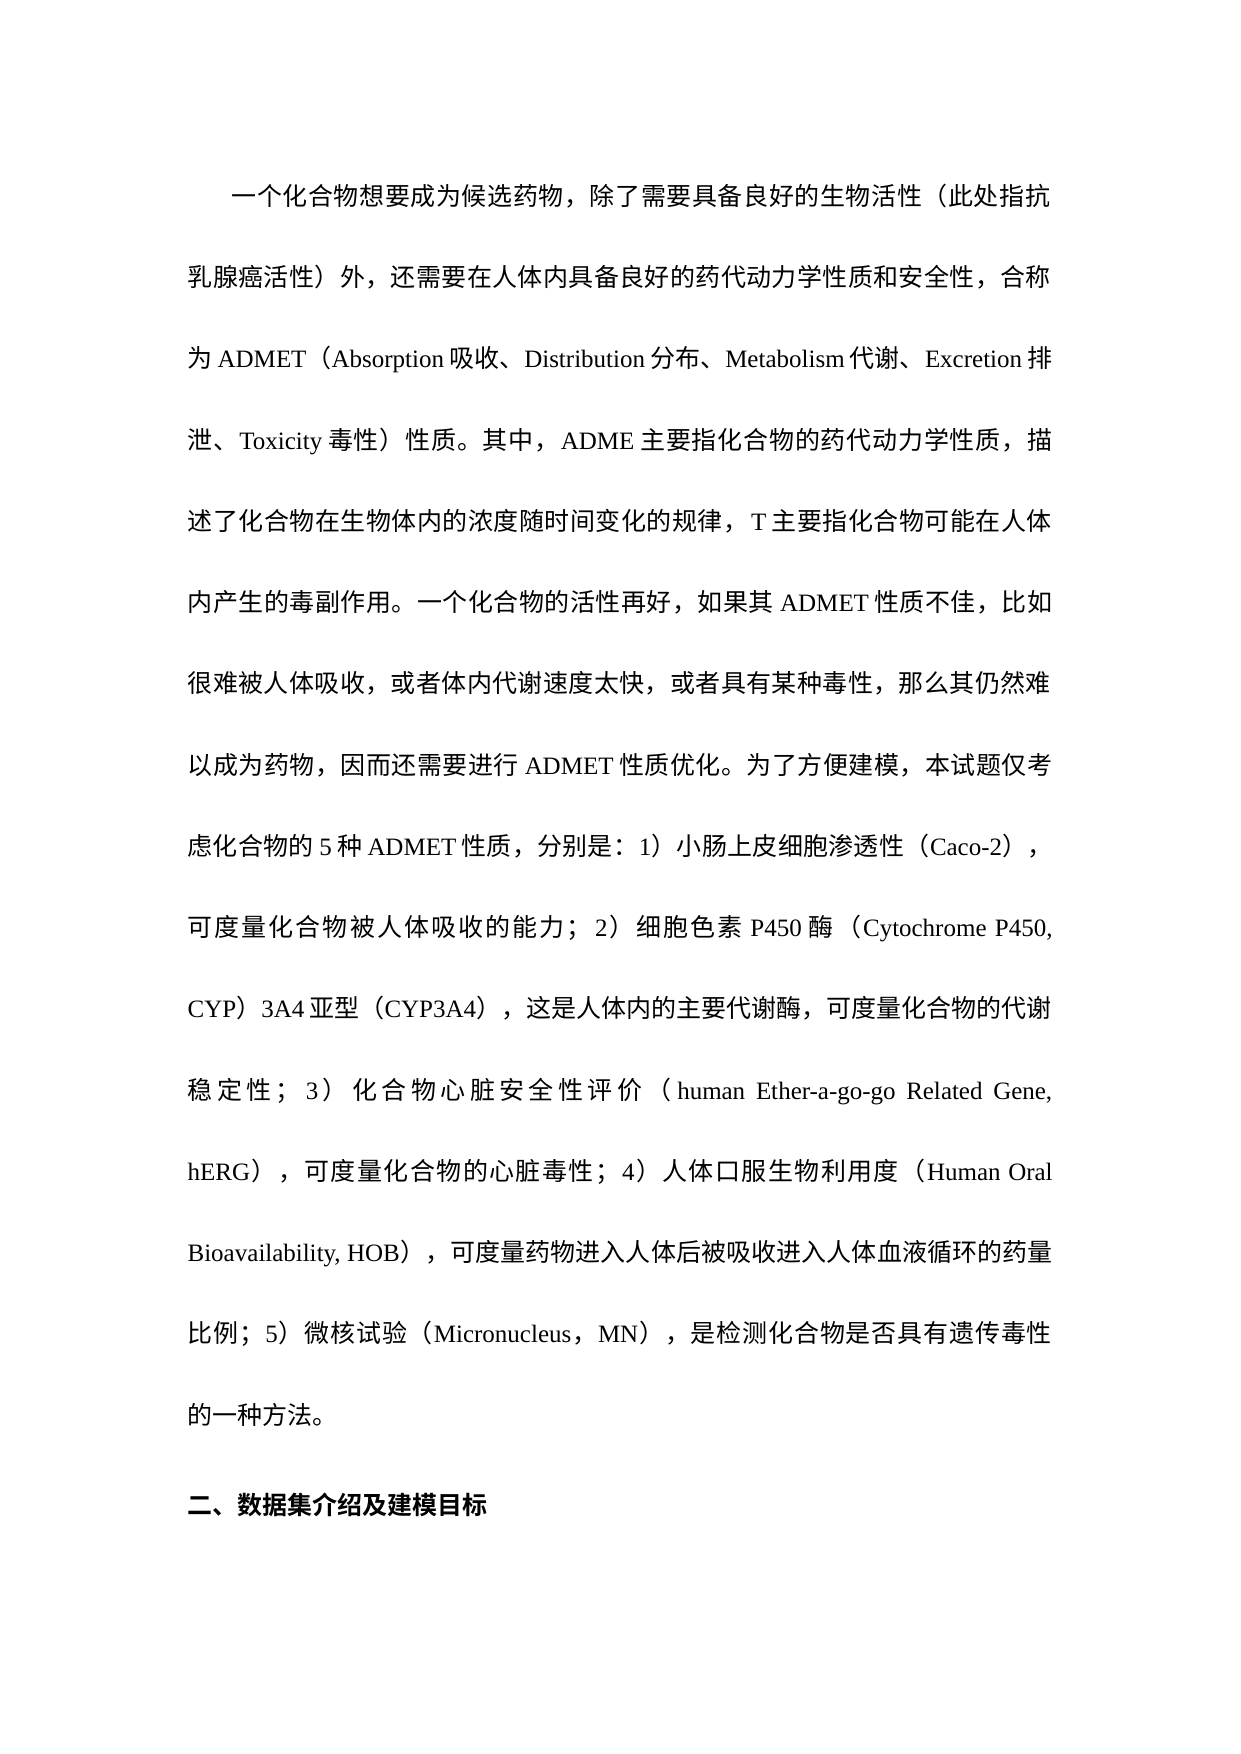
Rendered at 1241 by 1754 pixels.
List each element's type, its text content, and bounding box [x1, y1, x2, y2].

text 二、数据集介绍及建模目标 [187, 1471, 1053, 1536]
text 一个化合物想要成为候选药物，除了需要具备良好的生物活性（此处指抗乳腺癌活性）外，还需要在人体内具备良好的药代动力学性质和安全性，合称为ADMET（Absorption吸收、Distribution分布、Metabolism代谢、Excretion排泄、Toxicity毒性）性质。其中，ADME主要指化合物的药代动力学性质，描述了化合物在生物体内的浓度随时间变化的规律，T主要指化合物可能在人体内产生的毒副作用。一个化合物的活性再好，如果其ADMET性质不佳，比如很难被人体吸收，或者体内代谢速度太快，或者具有某种毒性，那么其仍然难以成为药物，因而还需要进行ADMET性质优化。为了方便建模，本试题仅考虑化合物的5种ADMET性质，分别是：1）小肠上皮细胞渗透性（Caco-2），可度量化合物被人体吸收的能力；2）细胞色素P450酶（Cytochrome P450, CYP）3A4亚型（CYP3A4），这是人体内的主要代谢酶，可度量化合物的代谢稳定性；3）化合物心脏安全性评价（human Ether-a-go-go Related Gene, hERG），可度量化合物的心脏毒性；4）人体口服生物利用度（Human Oral Bioavailability, HOB），可度量药物进入人体后被吸收进入人体血液循环的药量比例；5）微核试验（Micronucleus，MN），是检测化合物是否具有遗传毒性的一种方法。 [187, 162, 1053, 1446]
